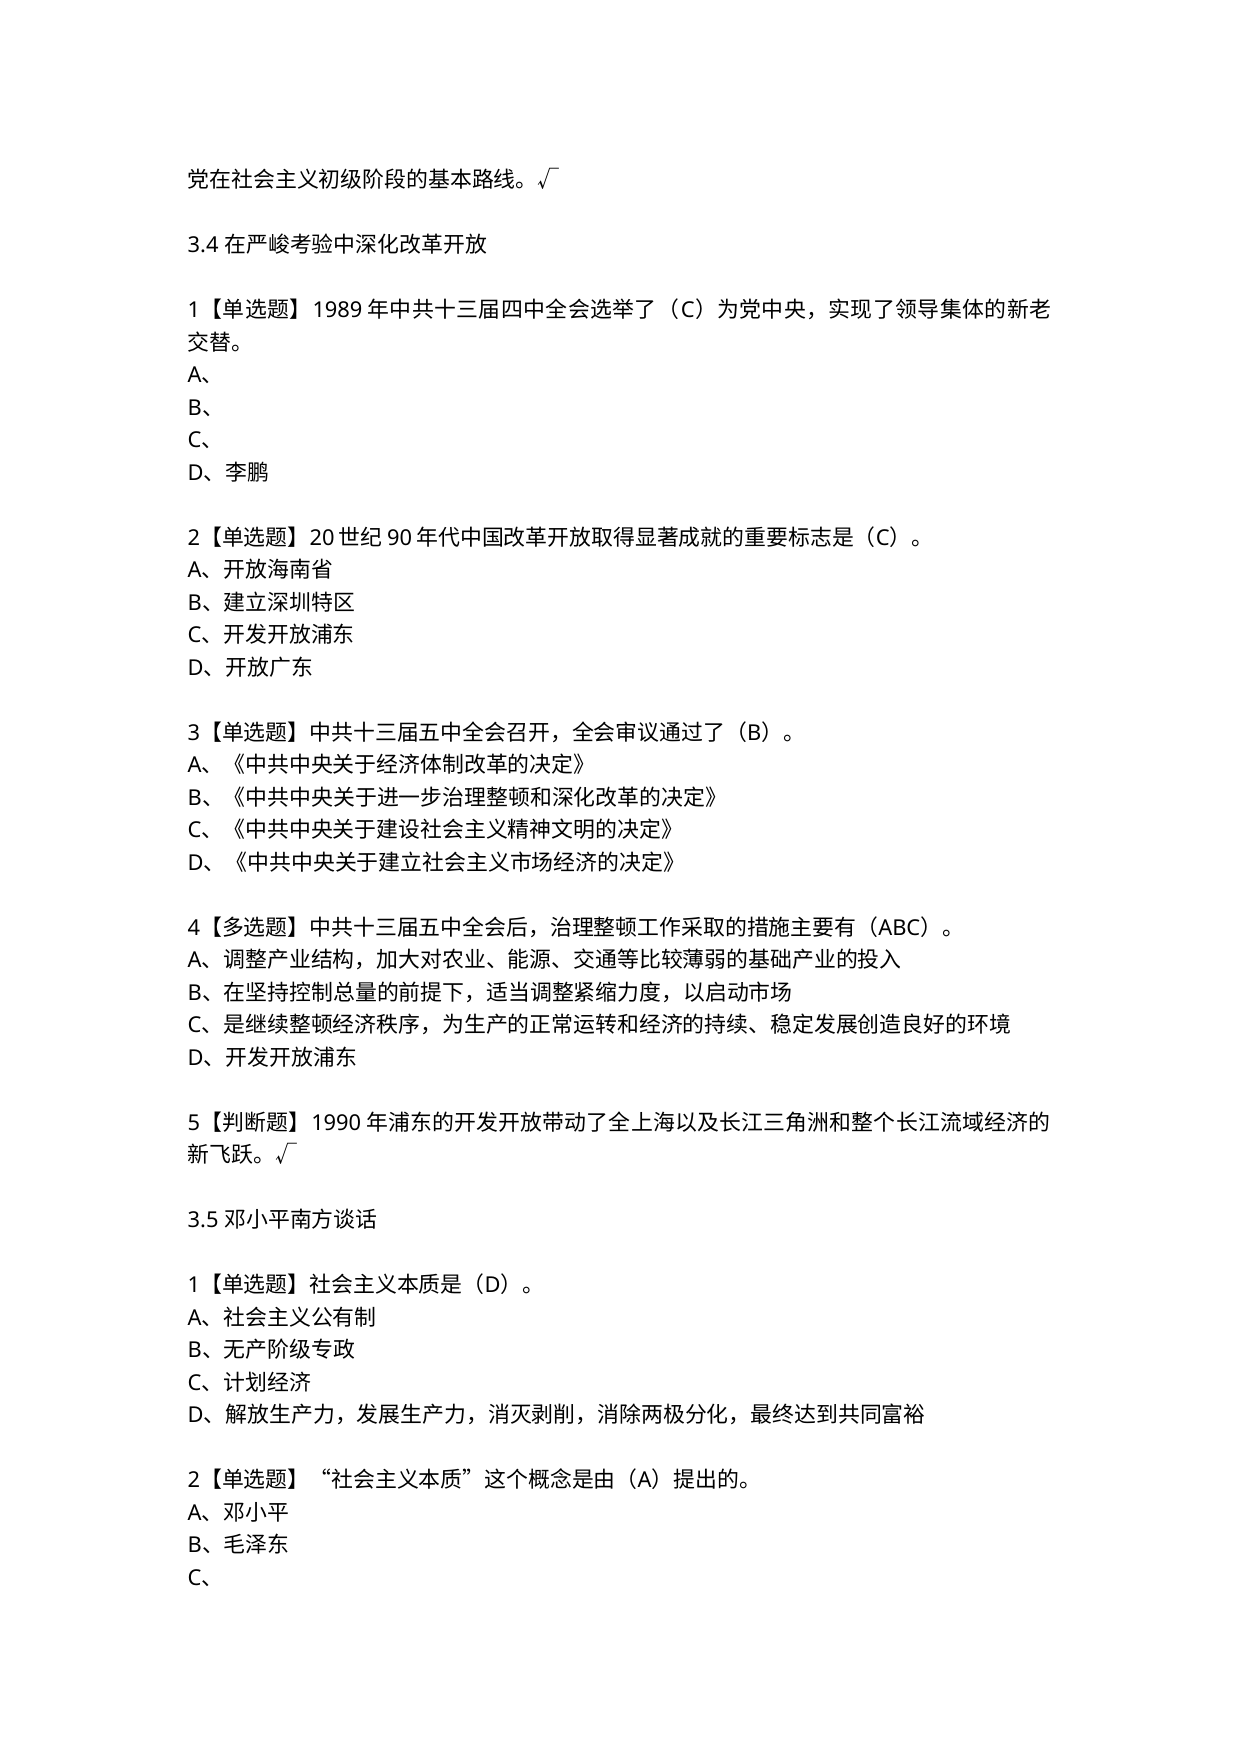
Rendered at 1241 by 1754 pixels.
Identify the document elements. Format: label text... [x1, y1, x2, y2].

text C、开发开放浦东 [187, 617, 1053, 649]
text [187, 162, 1053, 194]
text 2【单选题】20世纪90年代中国改革开放取得显著成就的重要标志是（C）。 [187, 519, 1053, 552]
text 2【单选题】“社会主义本质”这个概念是由（A）提出的。 [187, 1462, 1053, 1494]
text B、无产阶级专政 [187, 1332, 1053, 1364]
text 3【单选题】中共十三届五中全会召开，全会审议通过了（B）。 [187, 714, 1053, 747]
text B、《中共中央关于进一步治理整顿和深化改革的决定》 [187, 779, 1053, 812]
text D、解放生产力，发展生产力，消灭剥削，消除两极分化，最终达到共同富裕 [187, 1397, 1053, 1429]
text C、是继续整顿经济秩序，为生产的正常运转和经济的持续、稳定发展创造良好的环境 [187, 1007, 1053, 1039]
text B、建立深圳特区 [187, 584, 1053, 617]
text C、计划经济 [187, 1364, 1053, 1397]
text 3.5 邓小平南方谈话 [187, 1202, 1053, 1234]
text A、调整产业结构，加大对农业、能源、交通等比较薄弱的基础产业的投入 [187, 942, 1053, 974]
text C、 [187, 1559, 1053, 1592]
text C、 [187, 422, 1053, 454]
text D、李鹏 [187, 454, 1053, 487]
text D、开发开放浦东 [187, 1039, 1053, 1072]
text 4【多选题】中共十三届五中全会后，治理整顿工作采取的措施主要有（ABC）。 [187, 909, 1053, 942]
text A、邓小平 [187, 1494, 1053, 1527]
text D、《中共中央关于建立社会主义市场经济的决定》 [187, 844, 1053, 877]
text 5【判断题】1990年浦东的开发开放带动了全上海以及长江三角洲和整个长江流域经济的新飞跃。√ [187, 1104, 1053, 1169]
text C、《中共中央关于建设社会主义精神文明的决定》 [187, 812, 1053, 844]
text A、社会主义公有制 [187, 1299, 1053, 1332]
text 1【单选题】社会主义本质是（D）。 [187, 1267, 1053, 1299]
text A、开放海南省 [187, 552, 1053, 584]
text B、在坚持控制总量的前提下，适当调整紧缩力度，以启动市场 [187, 974, 1053, 1007]
text A、《中共中央关于经济体制改革的决定》 [187, 747, 1053, 779]
text 3.4 在严峻考验中深化改革开放 [187, 227, 1053, 259]
text 1【单选题】1989年中共十三届四中全会选举了（C）为党中央，实现了领导集体的新老交替。 [187, 292, 1053, 357]
text A、 [187, 357, 1053, 389]
text D、开放广东 [187, 649, 1053, 682]
text B、毛泽东 [187, 1527, 1053, 1559]
text B、 [187, 389, 1053, 422]
